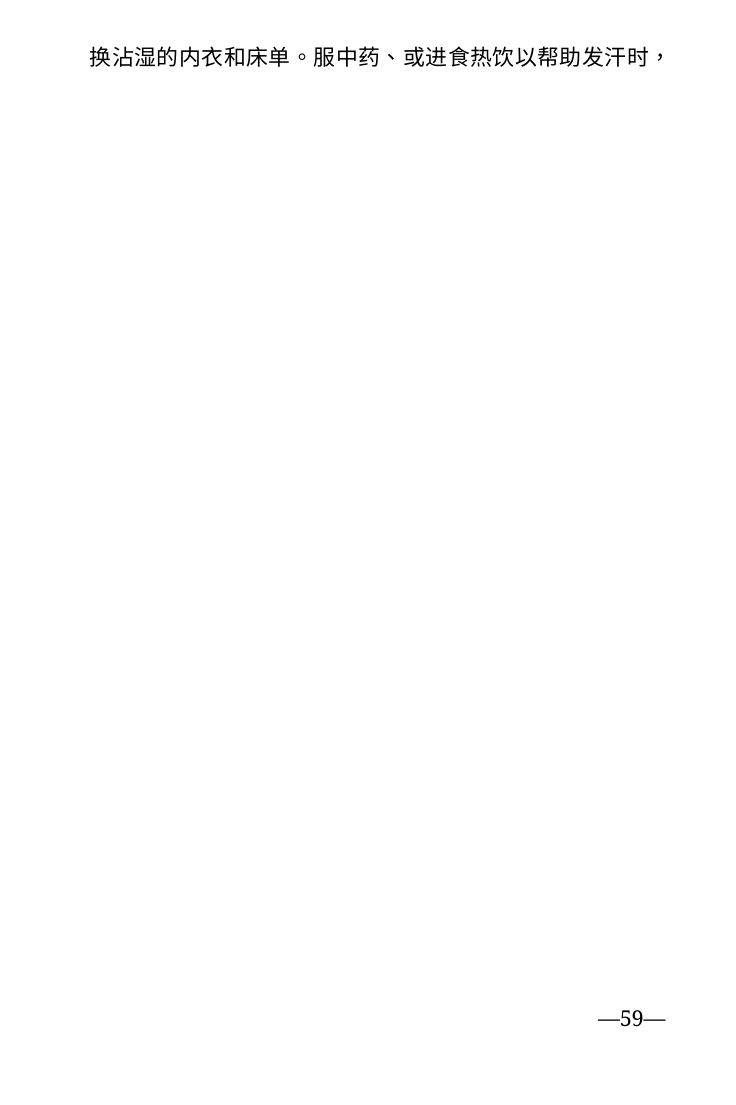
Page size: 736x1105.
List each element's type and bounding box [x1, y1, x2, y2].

text [89, 42, 676, 71]
